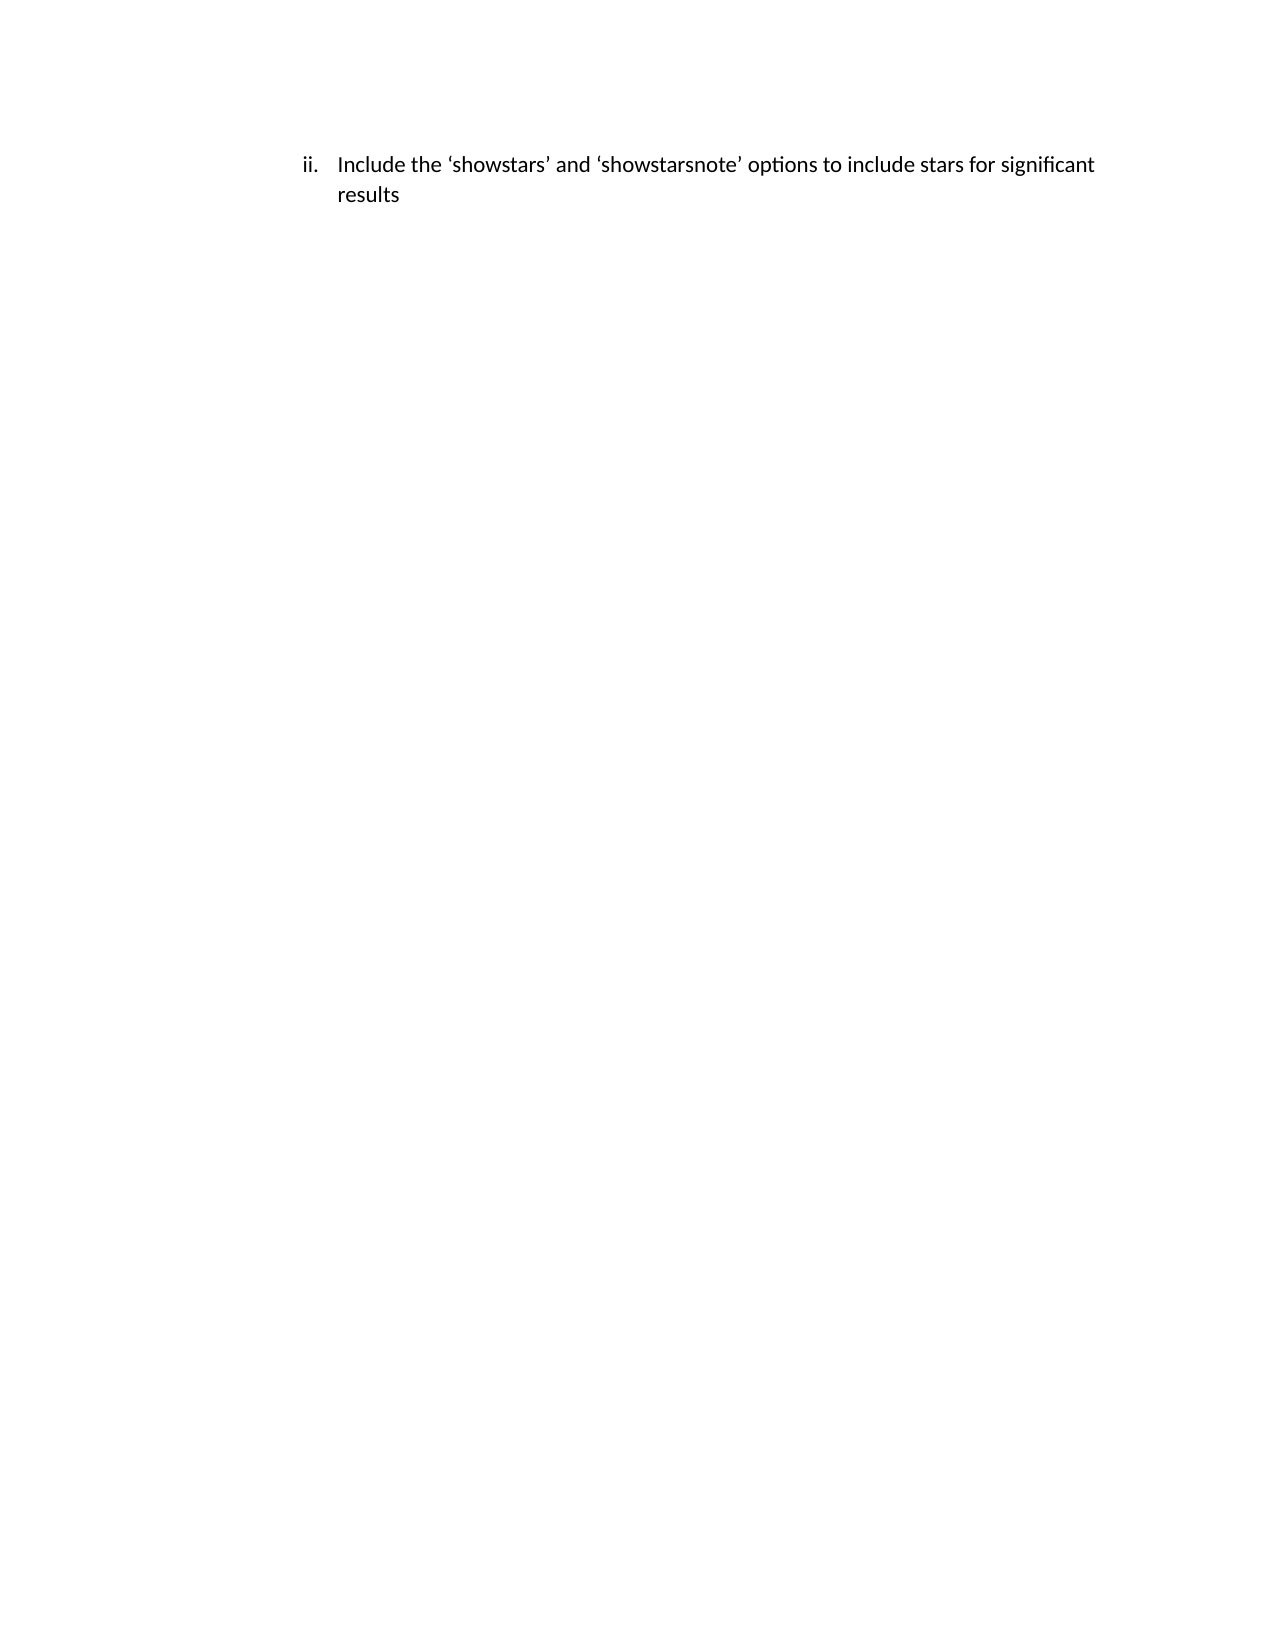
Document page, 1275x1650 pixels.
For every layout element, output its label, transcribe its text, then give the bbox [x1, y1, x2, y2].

list Include the ‘showstars’ and ‘showstarsnote’ options to include stars for significant results [319, 150, 1125, 208]
